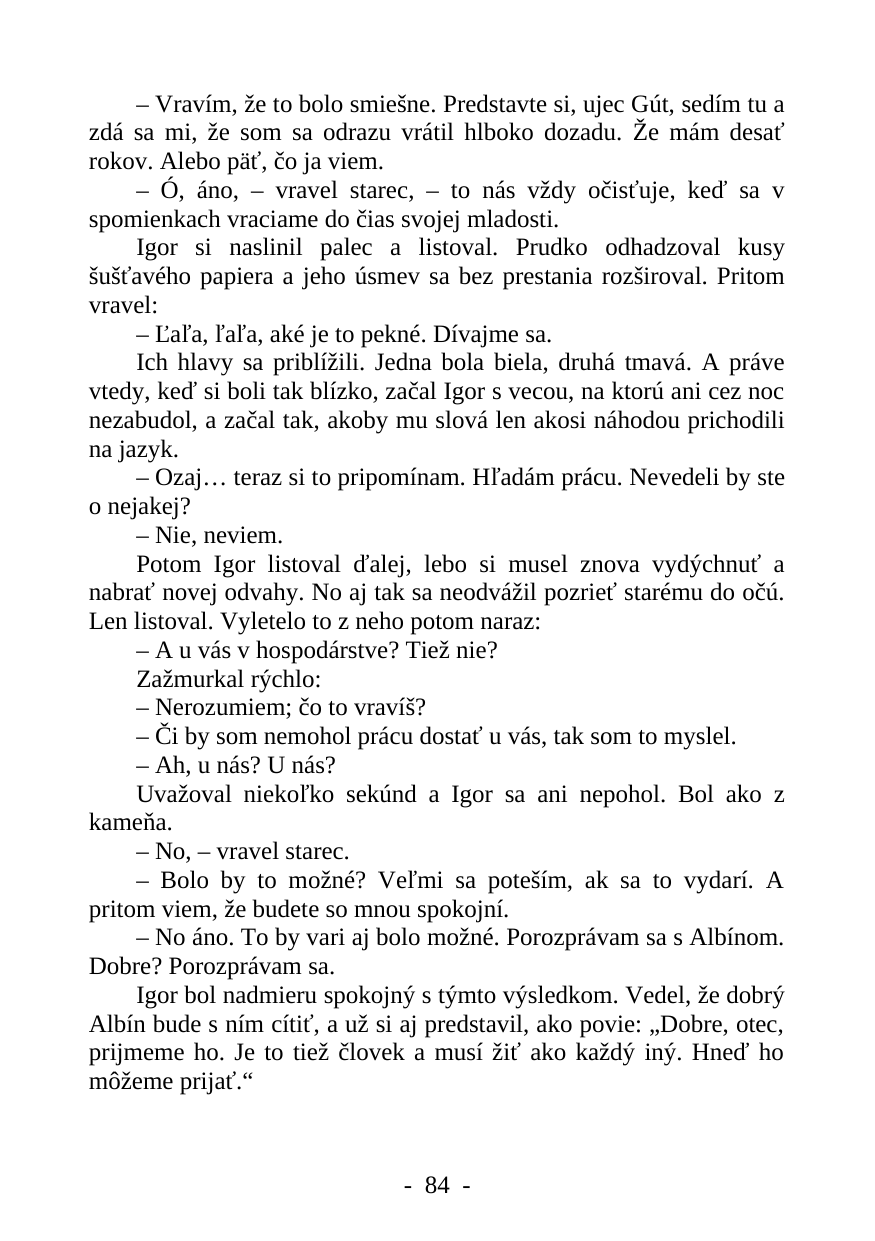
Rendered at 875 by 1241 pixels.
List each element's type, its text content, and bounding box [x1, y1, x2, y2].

text – Či by som nemohol prácu dostať u vás, tak som to myslel. [89, 721, 785, 750]
text Igor si naslinil palec a listoval. Prudko odhadzoval kusy šušťavého papiera a jeho úsmev sa bez prestania rozširoval. Pritom vravel: [89, 232, 785, 319]
text – No áno. To by vari aj bolo možné. Porozprávam sa s Albínom. Dobre? Porozprávam sa. [89, 922, 785, 980]
text Uvažoval niekoľko sekúnd a Igor sa ani nepohol. Bol ako z kameňa. [89, 779, 785, 836]
text – Nie, neviem. [89, 520, 785, 549]
text – No, – vravel starec. [89, 836, 785, 865]
text Igor bol nadmieru spokojný s týmto výsledkom. Vedel, že dobrý Albín bude s ním cítiť, a už si aj predstavil, ako povie: „Dobre, otec, prijmeme ho. Je to tiež človek a musí žiť ako každý iný. Hneď ho môžeme prijať.“ [89, 980, 785, 1095]
text Zažmurkal rýchlo: [89, 664, 785, 692]
text – Bolo by to možné? Veľmi sa poteším, ak sa to vydarí. A pritom viem, že budete so mnou spokojní. [89, 865, 785, 922]
text – Nerozumiem; čo to vravíš? [89, 692, 785, 721]
text Ich hlavy sa priblížili. Jedna bola biela, druhá tmavá. A práve vtedy, keď si boli tak blízko, začal Igor s vecou, na ktorú ani cez noc nezabudol, a začal tak, akoby mu slová len akosi náhodou prichodili na jazyk. [89, 347, 785, 462]
text – Ozaj… teraz si to pripomínam. Hľadám prácu. Nevedeli by ste o nejakej? [89, 462, 785, 520]
text – Ah, u nás? U nás? [89, 750, 785, 779]
text Potom Igor listoval ďalej, lebo si musel znova vydýchnuť a nabrať novej odvahy. No aj tak sa neodvážil pozrieť starému do očú. Len listoval. Vyletelo to z neho potom naraz: [89, 549, 785, 635]
text – Ľaľa, ľaľa, aké je to pekné. Dívajme sa. [89, 319, 785, 347]
text – Ó, áno, – vravel starec, – to nás vždy očisťuje, keď sa v spomienkach vraciame do čias svojej mladosti. [89, 175, 785, 232]
text – A u vás v hospodárstve? Tiež nie? [89, 635, 785, 664]
text – Vravím, že to bolo smiešne. Predstavte si, ujec Gút, sedím tu a zdá sa mi, že som sa odrazu vrátil hlboko dozadu. Že mám desať rokov. Alebo päť, čo ja viem. [89, 89, 785, 175]
